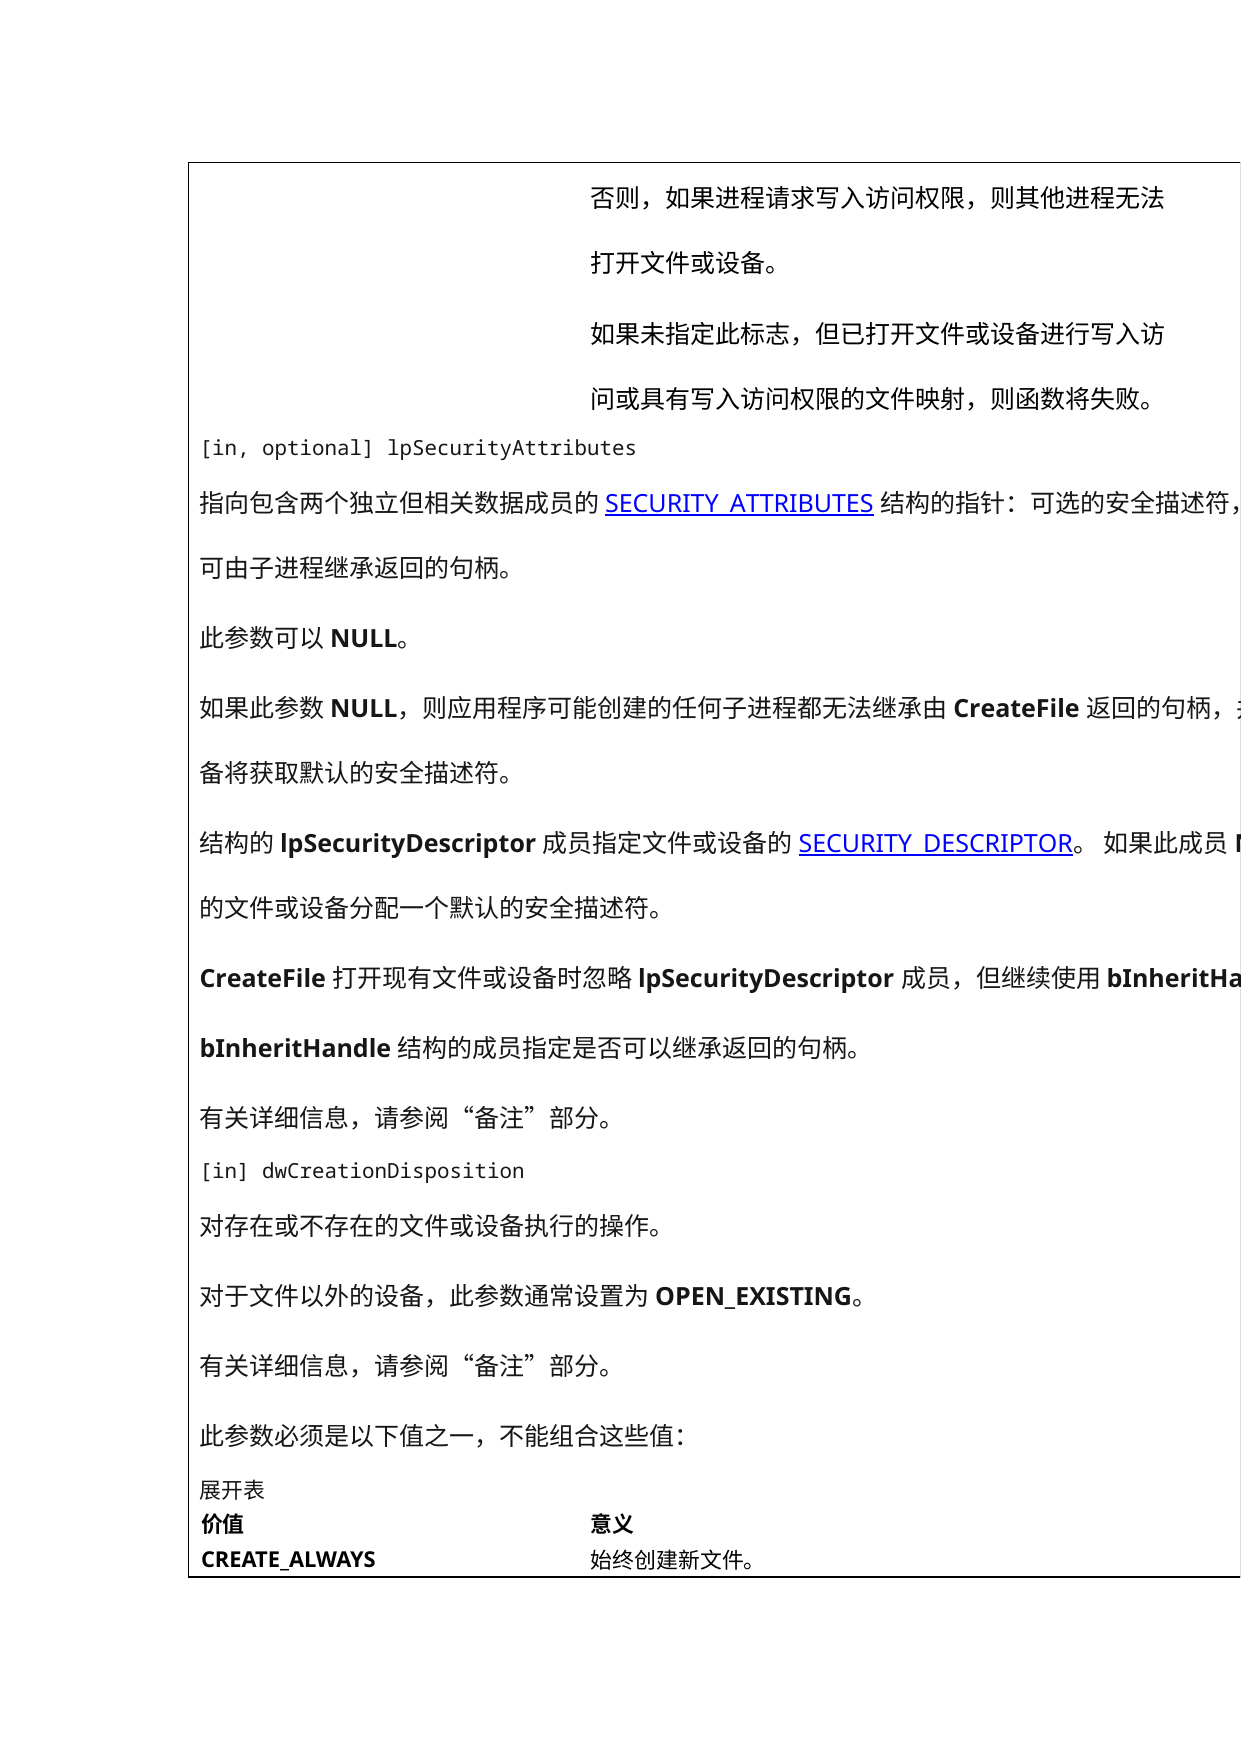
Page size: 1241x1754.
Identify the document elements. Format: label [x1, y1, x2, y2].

table_header [189, 163, 1240, 1576]
